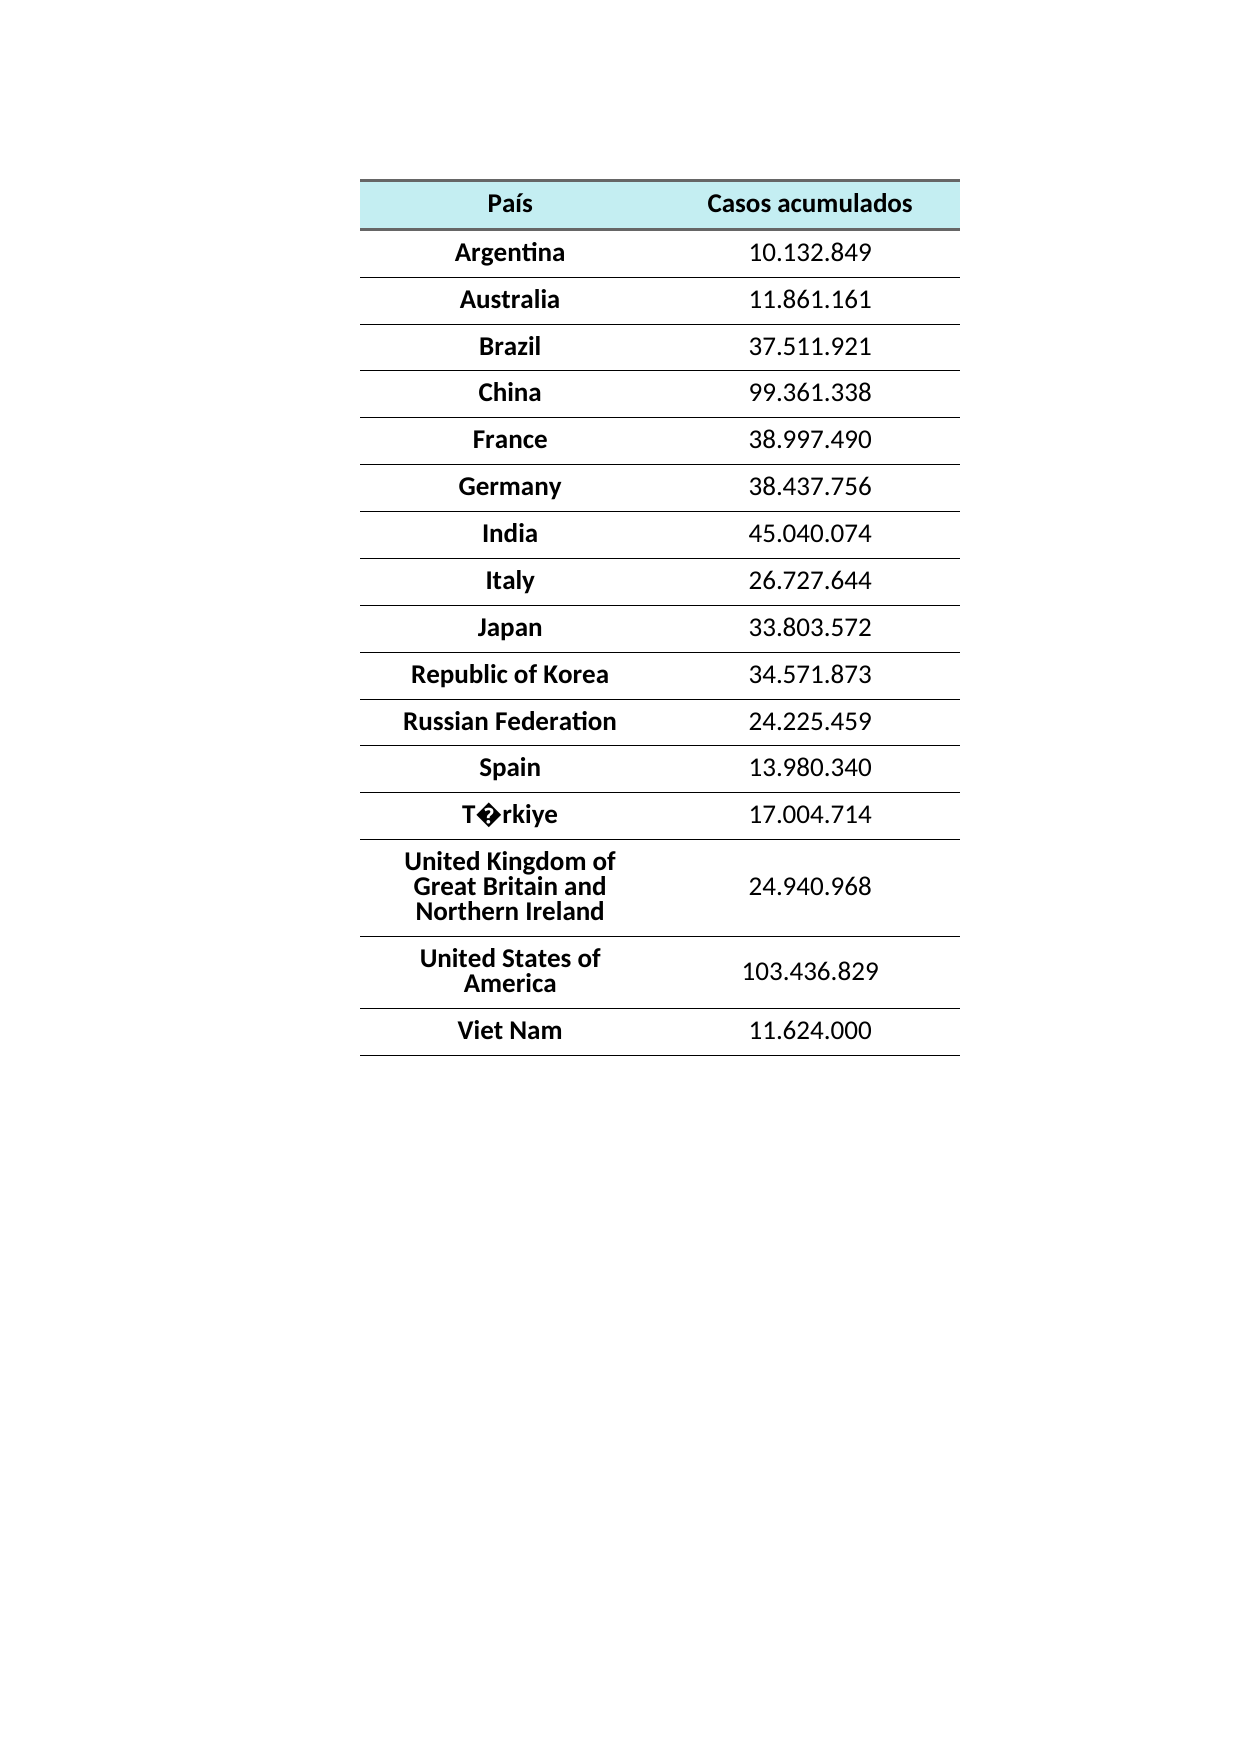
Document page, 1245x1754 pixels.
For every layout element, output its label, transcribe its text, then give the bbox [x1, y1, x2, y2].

table_cell Spain [360, 746, 660, 792]
table_cell 11.861.161 [660, 278, 960, 323]
table_cell Japan [360, 606, 660, 652]
table_cell 99.361.338 [660, 371, 960, 417]
table_cell 13.980.340 [660, 746, 960, 792]
table_cell Argentina [360, 231, 660, 277]
table_cell Germany [360, 465, 660, 511]
table_cell India [360, 512, 660, 558]
table_cell 33.803.572 [660, 606, 960, 652]
table_cell Republic of Korea [360, 653, 660, 698]
table_cell France [360, 418, 660, 464]
table_cell 10.132.849 [660, 231, 960, 277]
table_cell Italy [360, 559, 660, 605]
table_cell 38.437.756 [660, 465, 960, 511]
table_cell 38.997.490 [660, 418, 960, 464]
table_cell Viet Nam [360, 1009, 660, 1055]
table_cell 37.511.921 [660, 325, 960, 370]
table_cell 17.004.714 [660, 793, 960, 839]
table_cell 26.727.644 [660, 559, 960, 605]
table_header Casos acumulados [660, 182, 960, 228]
table_cell 34.571.873 [660, 653, 960, 698]
table_cell 45.040.074 [660, 512, 960, 558]
table_cell United States of America [360, 937, 660, 1008]
table_cell 24.940.968 [660, 840, 960, 936]
table_cell United Kingdom of Great Britain and Northern Ireland [360, 840, 660, 936]
table_cell Brazil [360, 325, 660, 370]
table_cell 11.624.000 [660, 1009, 960, 1055]
table_cell China [360, 371, 660, 417]
table_cell T�rkiye [360, 793, 660, 839]
table_cell 103.436.829 [660, 937, 960, 1008]
table_cell Australia [360, 278, 660, 323]
table_header País [360, 182, 660, 228]
table_cell 24.225.459 [660, 700, 960, 745]
table_cell Russian Federation [360, 700, 660, 745]
